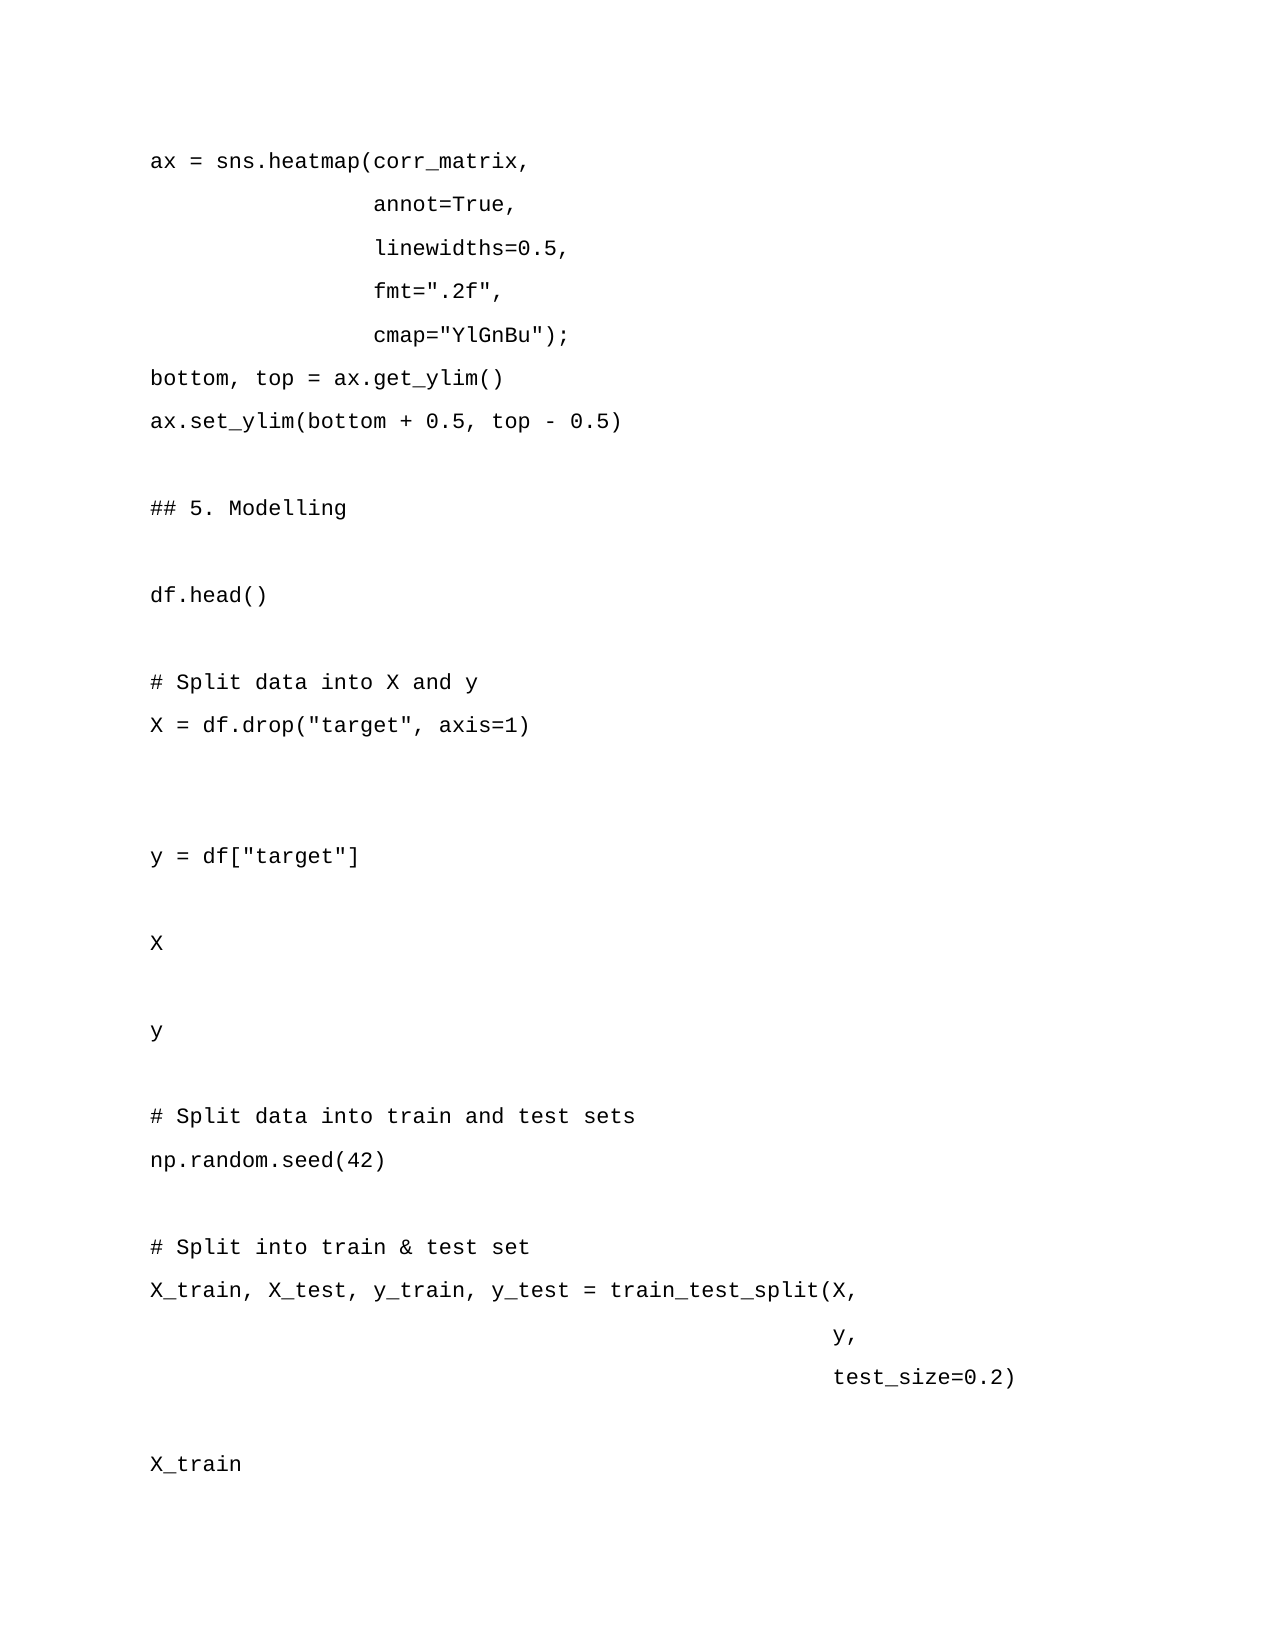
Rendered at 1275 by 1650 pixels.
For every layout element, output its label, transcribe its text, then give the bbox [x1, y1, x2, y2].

text annot=True, [150, 193, 1125, 218]
text df.head() [150, 584, 1125, 609]
text ## 5. Modelling [150, 497, 1125, 522]
text test_size=0.2) [150, 1366, 1125, 1391]
text y, [150, 1323, 1125, 1348]
text fmt=".2f", [150, 280, 1125, 305]
text # Split data into X and y [150, 671, 1125, 696]
text X_train, X_test, y_train, y_test = train_test_split(X, [150, 1279, 1125, 1304]
text X = df.drop("target", axis=1) [150, 715, 1125, 739]
text bottom, top = ax.get_ylim() [150, 367, 1125, 392]
text np.random.seed(42) [150, 1149, 1125, 1174]
text cmap="YlGnBu"); [150, 324, 1125, 348]
text ax.set_ylim(bottom + 0.5, top - 0.5) [150, 411, 1125, 435]
text linewidths=0.5, [150, 237, 1125, 262]
text y [150, 1019, 1125, 1043]
text X_train [150, 1453, 1125, 1478]
text # Split into train & test set [150, 1236, 1125, 1261]
text y = df["target"] [150, 845, 1125, 870]
text ax = sns.heatmap(corr_matrix, [150, 150, 1125, 175]
text # Split data into train and test sets [150, 1106, 1125, 1130]
text X [150, 932, 1125, 957]
